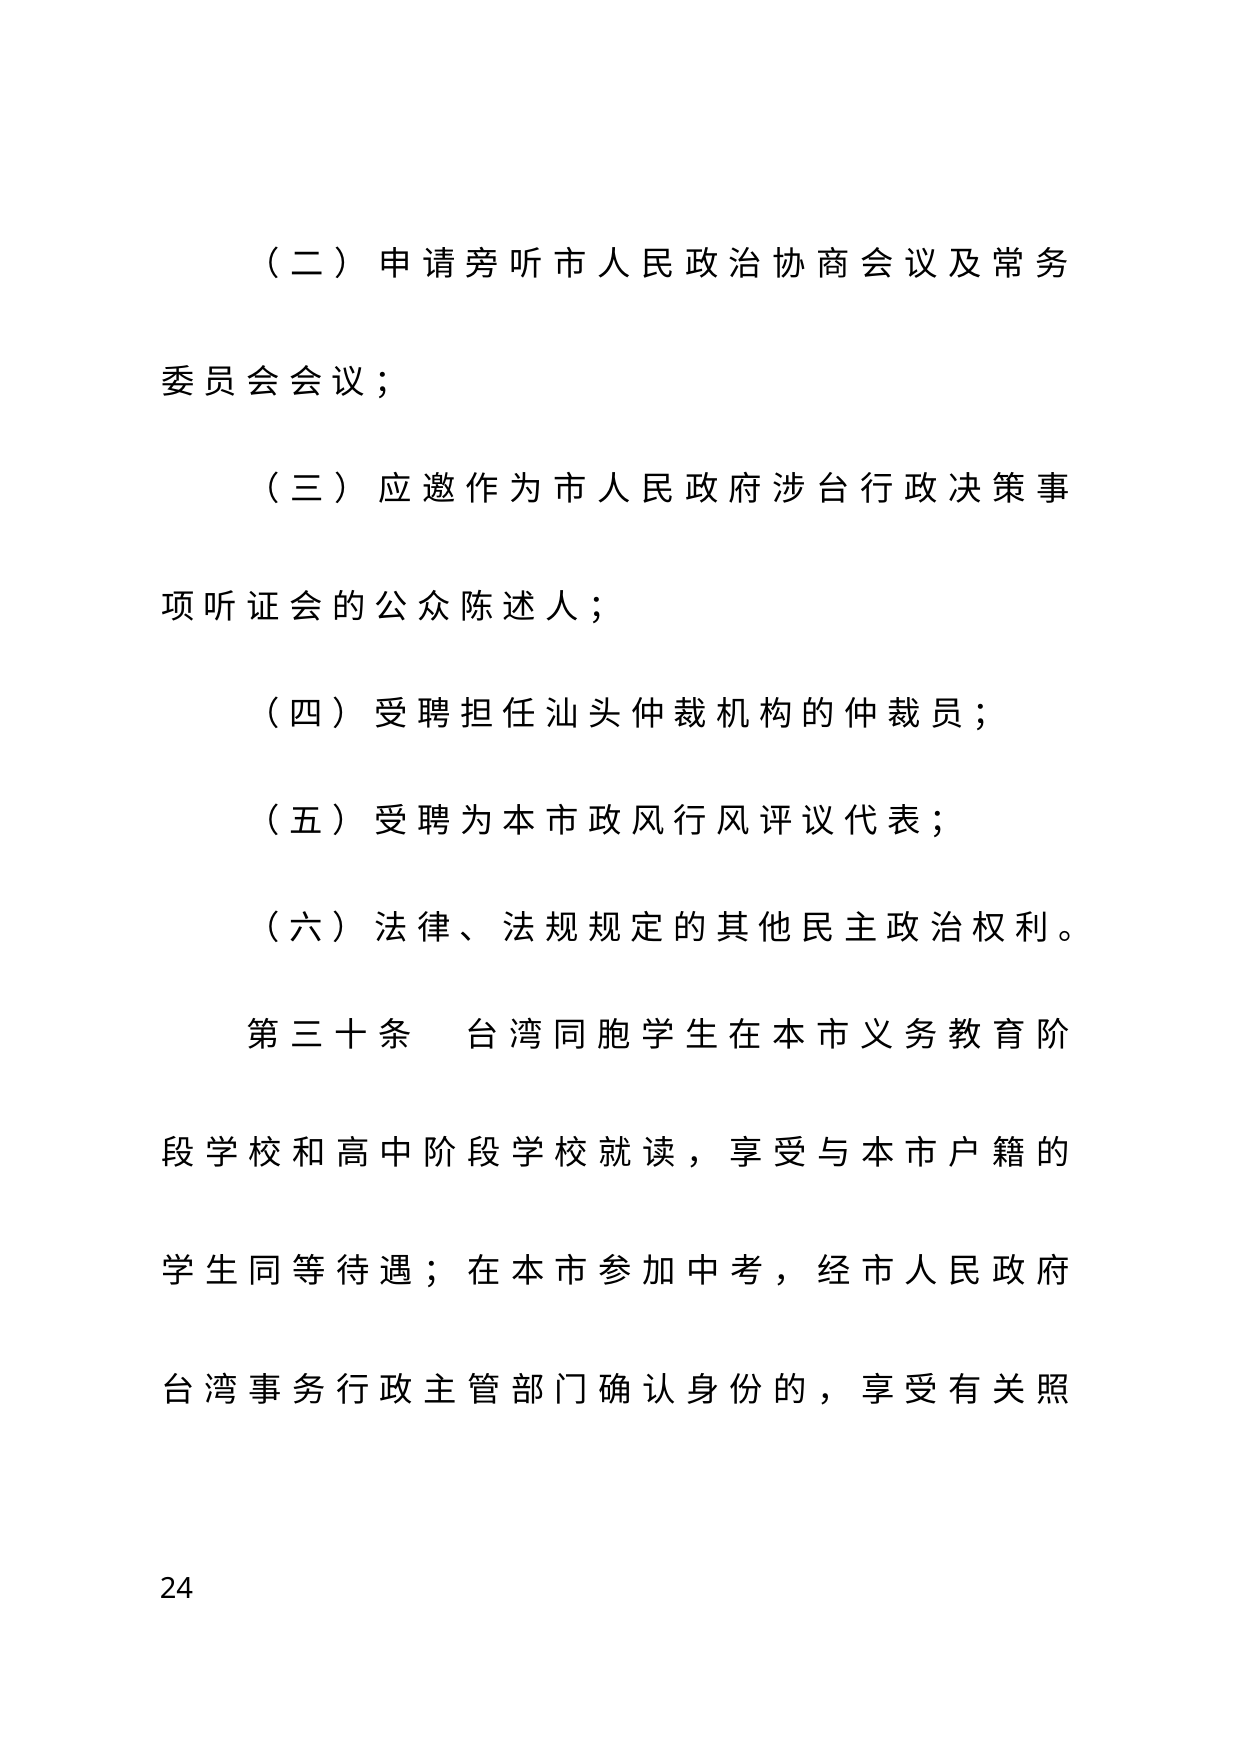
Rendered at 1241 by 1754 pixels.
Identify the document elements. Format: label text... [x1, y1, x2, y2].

text （六）法律、法规规定的其他民主政治权利。 [161, 877, 1079, 972]
text （四）受聘担任汕头仲裁机构的仲裁员； [161, 664, 1079, 759]
text （三）应邀作为市人民政府涉台行政决策事项听证会的公众陈述人； [161, 439, 1079, 652]
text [161, 984, 1079, 1434]
text （五）受聘为本市政风行风评议代表； [161, 771, 1079, 865]
text （二）申请旁听市人民政治协商会议及常务委员会会议； [161, 213, 1079, 427]
